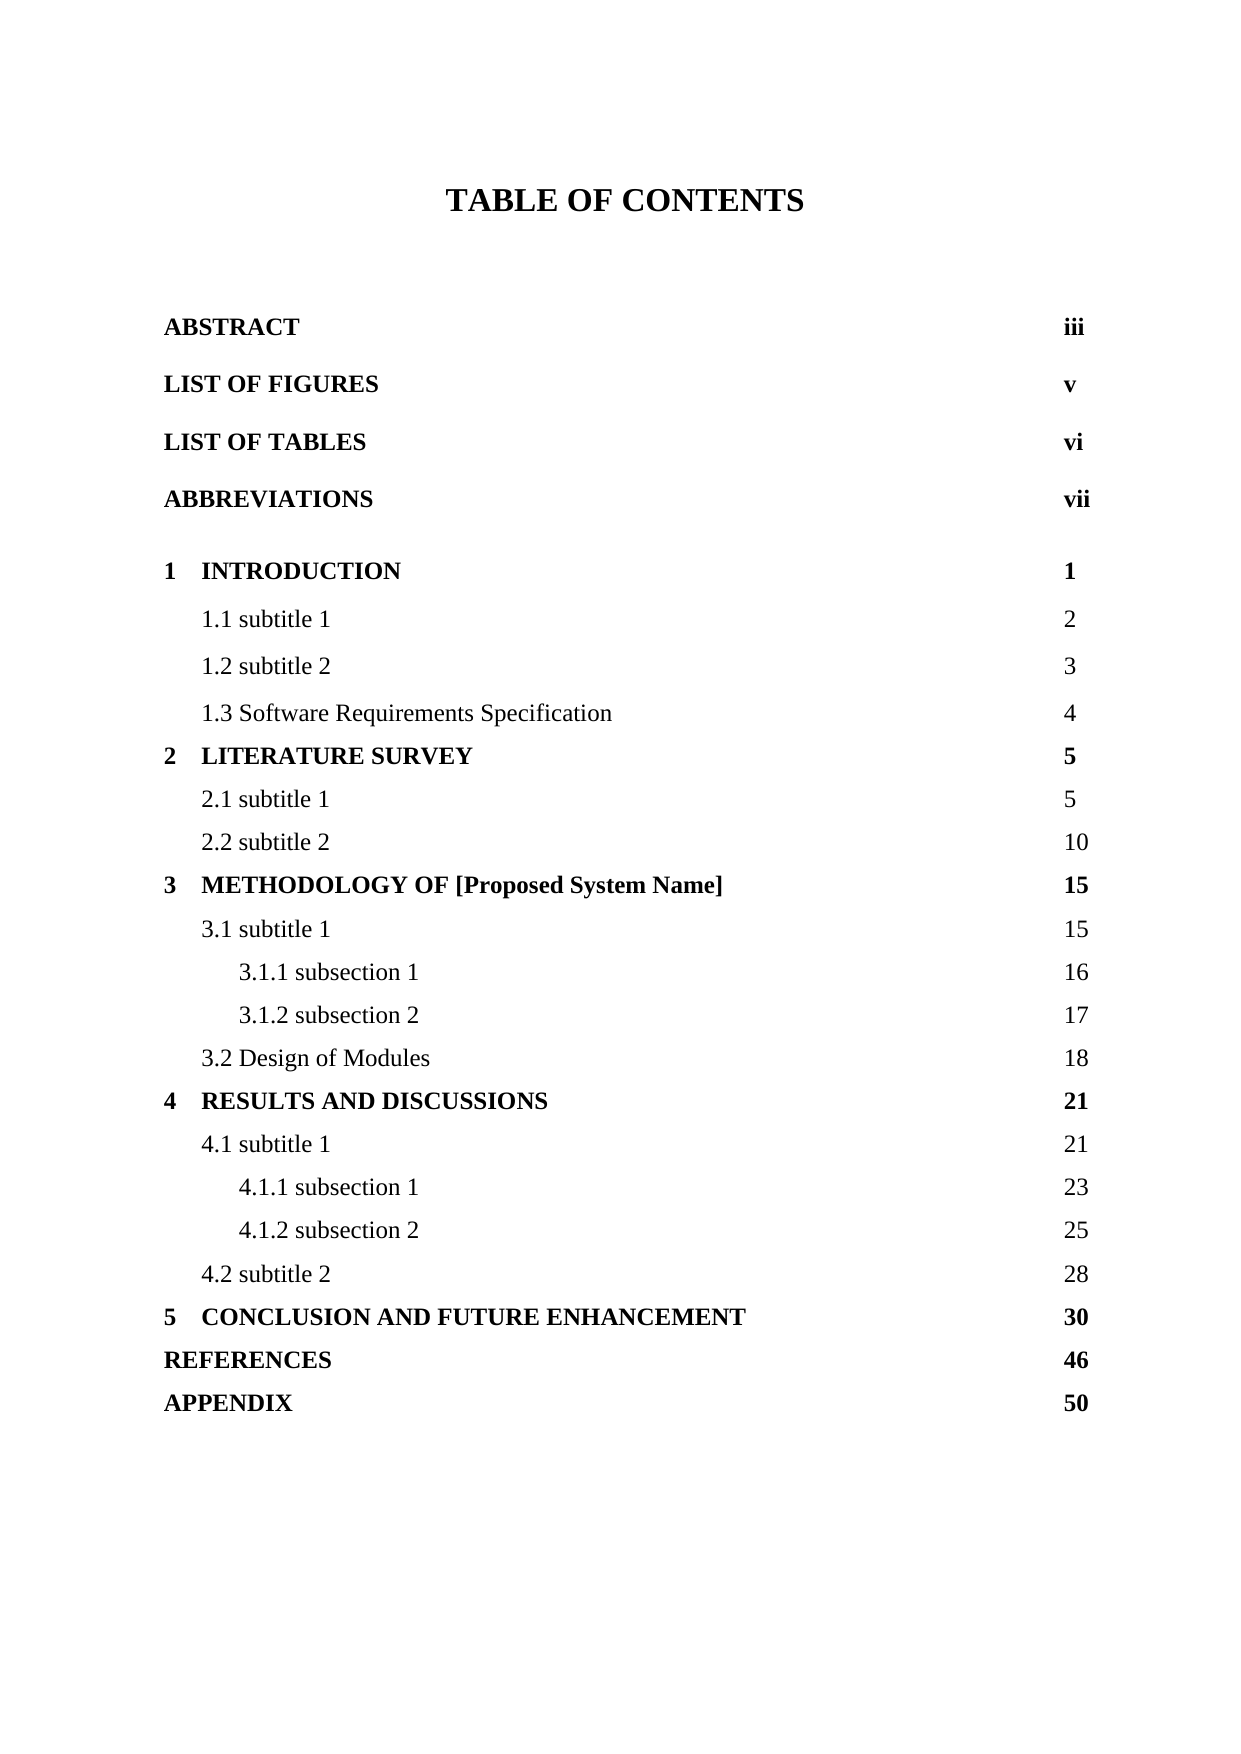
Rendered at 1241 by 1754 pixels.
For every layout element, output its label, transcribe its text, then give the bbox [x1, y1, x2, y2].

text 4.1.2 subsection 2 25 [89, 1216, 1137, 1244]
text 3.2 Design of Modules 18 [89, 1043, 1137, 1072]
text TABLE OF CONTENTS [314, 180, 861, 218]
text 4.1 subtitle 1 21 [89, 1129, 1137, 1158]
text 4.2 subtitle 2 28 [89, 1259, 1137, 1287]
text 1 INTRODUCTION 1 [89, 556, 1137, 585]
text 2 LITERATURE SURVEY 5 [89, 741, 1137, 770]
list Software Requirements Specification 4 [201, 698, 1137, 727]
text 3.1.1 subsection 1 16 [89, 957, 1137, 986]
text 4.1.1 subsection 1 23 [89, 1172, 1137, 1201]
text 2.1 subtitle 1 5 [89, 784, 1137, 813]
text 3 METHODOLOGY OF [Proposed System Name] 15 [89, 871, 1137, 899]
text REFERENCES 46 [89, 1345, 1137, 1374]
text 2.2 subtitle 2 10 [89, 827, 1137, 856]
text LIST OF TABLES vi [89, 427, 1137, 456]
text 3.1.2 subsection 2 17 [89, 1000, 1137, 1029]
text ABBREVIATIONS vii [89, 484, 1137, 513]
text 3.1 subtitle 1 15 [89, 914, 1137, 942]
text ABSTRACT iii [89, 312, 1137, 341]
text 5 CONCLUSION AND FUTURE ENHANCEMENT 30 [89, 1302, 1137, 1331]
text APPENDIX 50 [89, 1388, 1137, 1417]
text 4 RESULTS AND DISCUSSIONS 21 [89, 1086, 1137, 1115]
list subtitle 2 3 [201, 651, 1137, 679]
list subtitle 1 2 [201, 604, 1137, 632]
text LIST OF FIGURES v [89, 369, 1137, 398]
